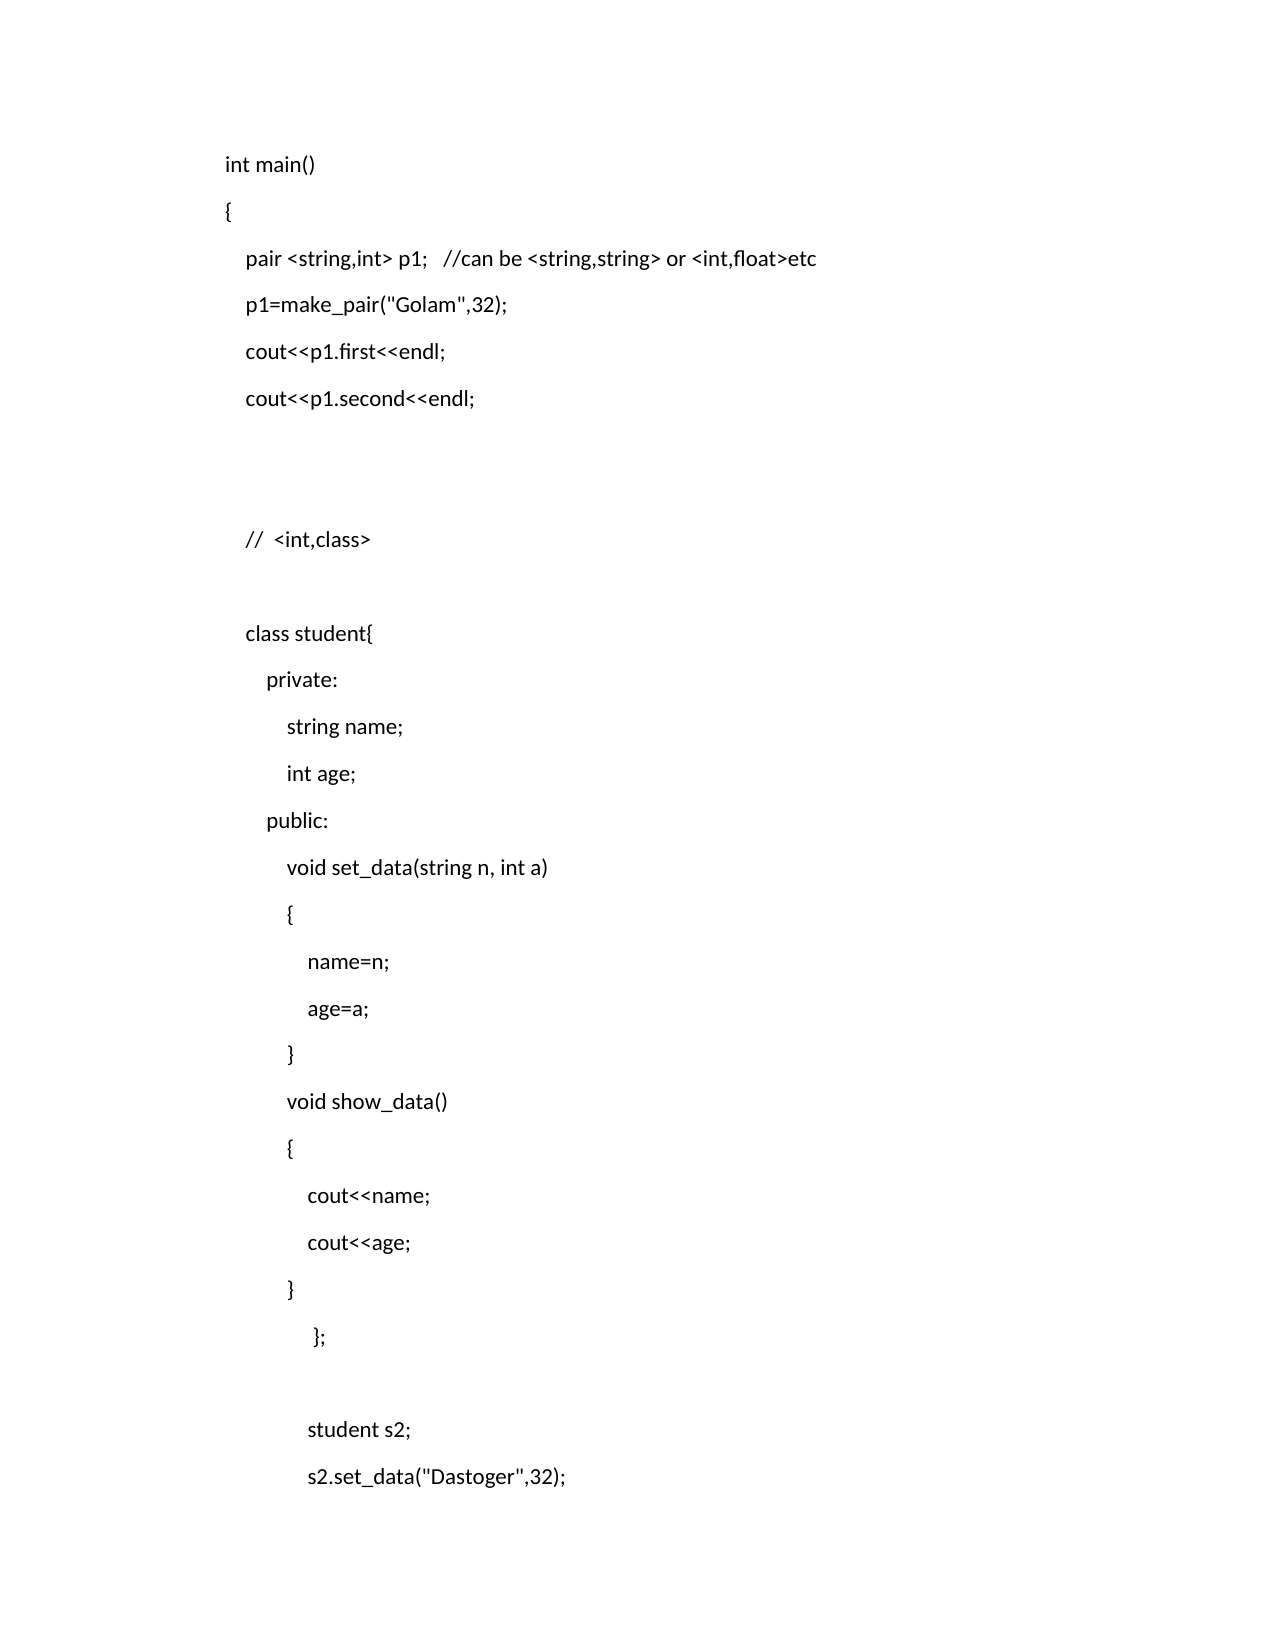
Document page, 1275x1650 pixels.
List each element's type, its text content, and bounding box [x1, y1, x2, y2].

text { [150, 1134, 1125, 1162]
text // <int,class> [150, 525, 1125, 553]
text p1=make_pair("Golam",32); [150, 291, 1125, 319]
text }; [150, 1322, 1125, 1350]
text s2.set_data("Dastoger",32); [150, 1462, 1125, 1491]
text pair <string,int> p1; //can be <string,string> or <int,float>etc [150, 244, 1125, 272]
text student s2; [150, 1416, 1125, 1444]
text { [150, 900, 1125, 928]
text cout<<name; [150, 1181, 1125, 1209]
text void show_data() [150, 1087, 1125, 1116]
text string name; [150, 712, 1125, 741]
text void set_data(string n, int a) [150, 853, 1125, 881]
text cout<<age; [150, 1228, 1125, 1256]
text int main() [150, 150, 1125, 178]
text cout<<p1.second<<endl; [150, 384, 1125, 412]
text { [150, 197, 1125, 225]
text class student{ [150, 619, 1125, 647]
text } [150, 1041, 1125, 1069]
text name=n; [150, 947, 1125, 975]
text int age; [150, 759, 1125, 787]
text age=a; [150, 994, 1125, 1022]
text cout<<p1.first<<endl; [150, 337, 1125, 366]
text public: [150, 806, 1125, 834]
text } [150, 1275, 1125, 1303]
text private: [150, 666, 1125, 694]
